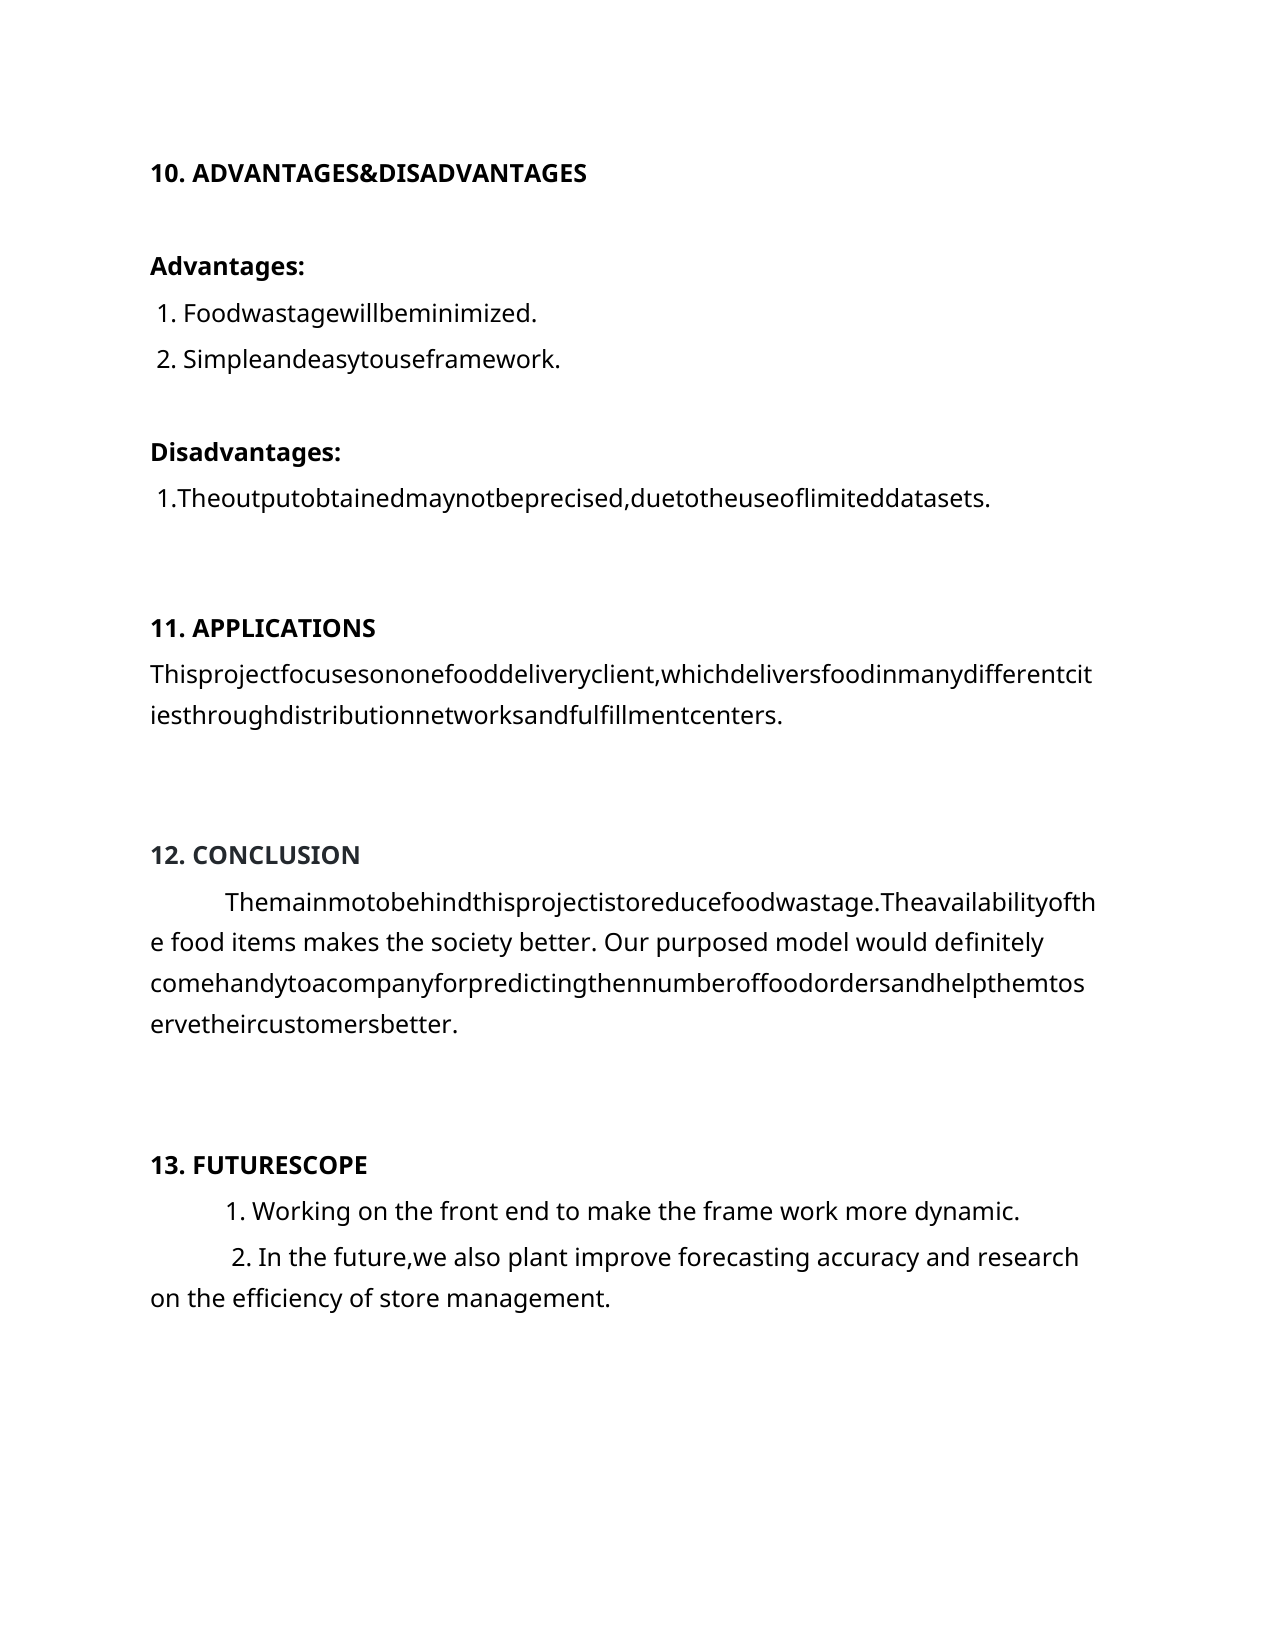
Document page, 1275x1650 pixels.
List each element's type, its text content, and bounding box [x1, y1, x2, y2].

subtitle ADVANTAGES&DISADVANTAGES [150, 156, 1135, 190]
subtitle APPLICATIONS [150, 610, 1135, 644]
list Foodwastagewillbeminimized. [156, 295, 1135, 329]
list In the future,we also plant improve forecasting accuracy and research on the eﬃciency of store management. [150, 1240, 1089, 1315]
subtitle Disadvantages: [150, 434, 1135, 469]
text Advantages: [150, 249, 1135, 283]
subtitle CONCLUSION [150, 838, 1135, 872]
list Working on the front end to make the frame work more dynamic. [225, 1193, 1135, 1228]
text 1.Theoutputobtainedmaynotbeprecised,duetotheuseoflimiteddatasets. [156, 481, 1135, 515]
list Simpleandeasytouseframework. [156, 341, 1135, 376]
text Themainmotobehindthisprojectistoreducefoodwastage.Theavailabilityofthe food items makes the society better. Our purposed model would deﬁnitely comehandytoacompanyforpredictingthennumberoffoodordersandhelpthemtoservetheircustomersbetter. [150, 884, 1099, 1041]
subtitle FUTURESCOPE [150, 1147, 1135, 1181]
text Thisprojectfocusesononefooddeliveryclient,whichdeliversfoodinmanydifferentcitiesthroughdistributionnetworksandfulﬁllmentcenters. [150, 656, 1094, 731]
